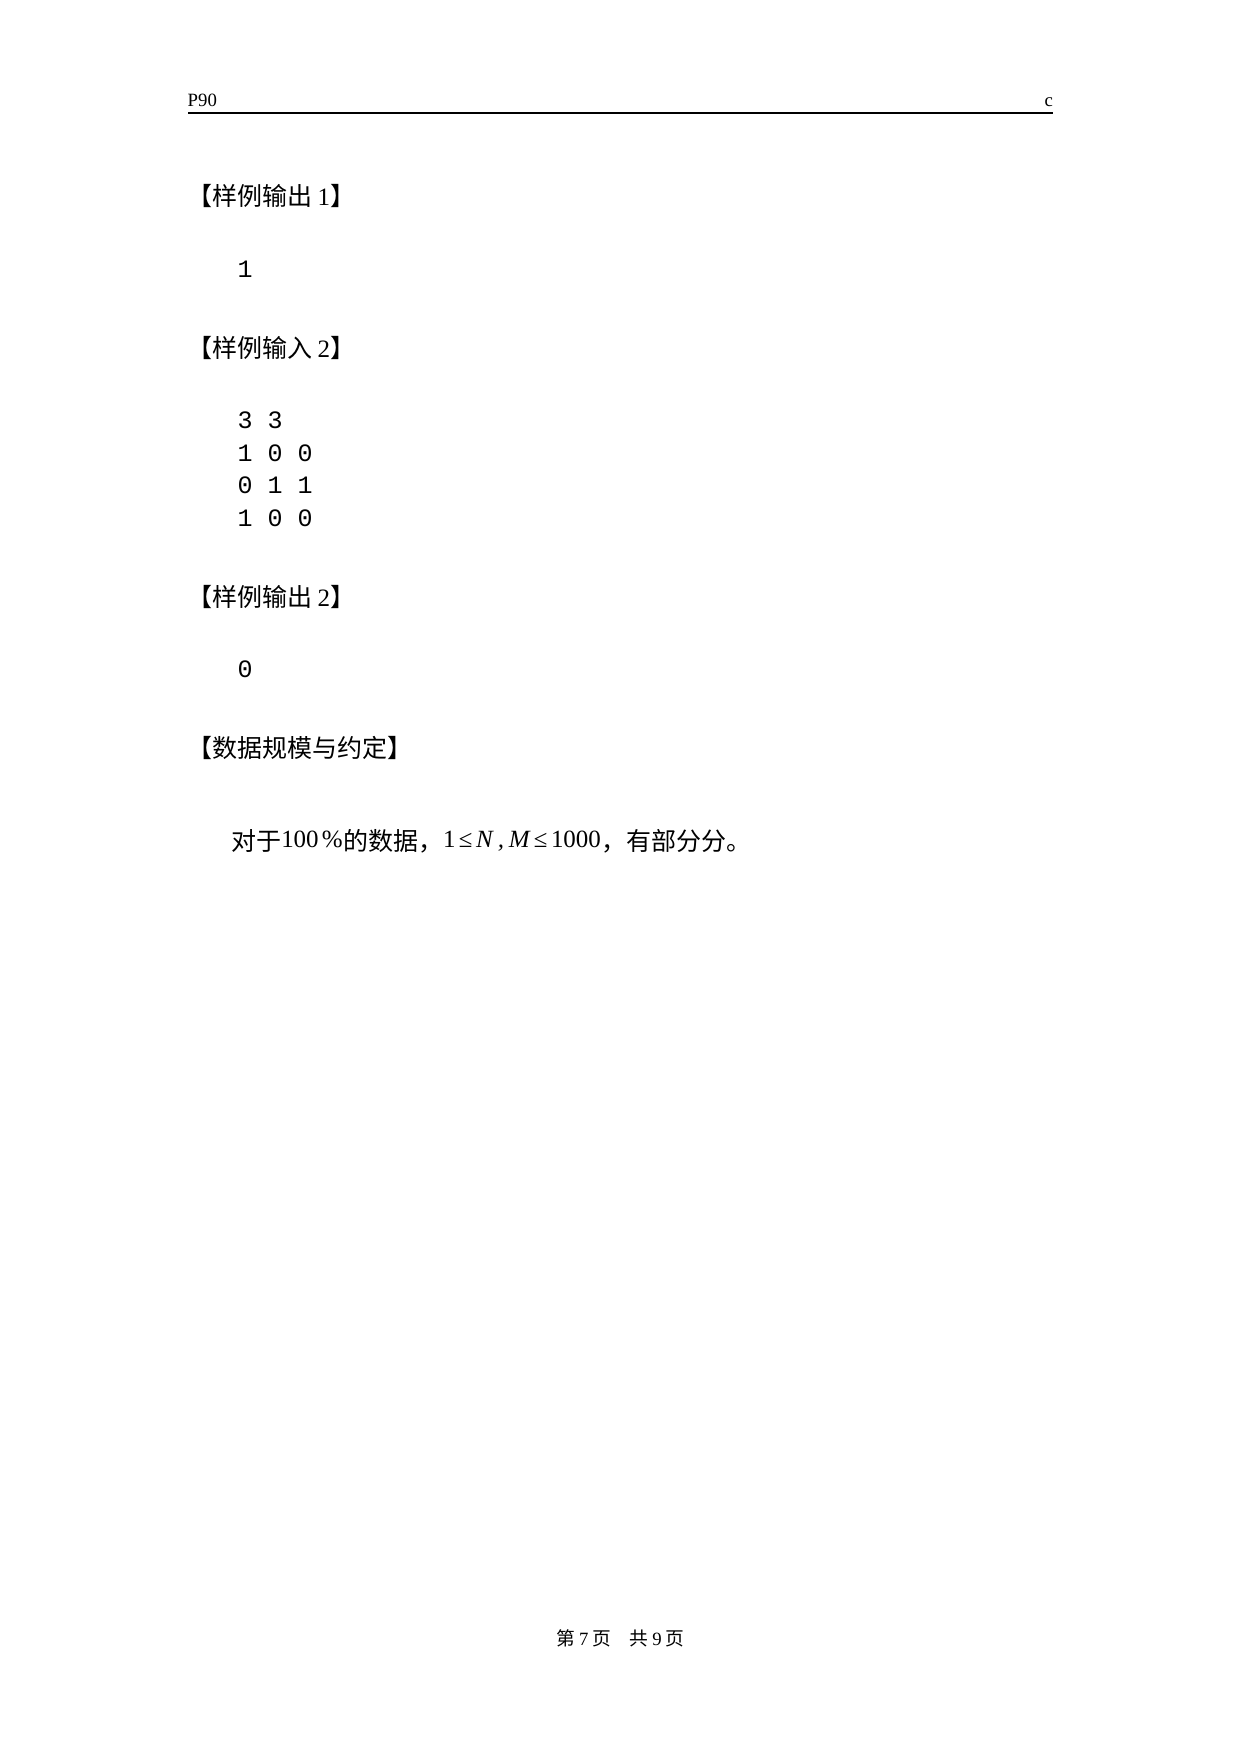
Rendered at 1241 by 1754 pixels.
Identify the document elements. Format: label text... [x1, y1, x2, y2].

text 1 0 0 [187, 503, 1053, 536]
text 3 3 [187, 406, 1053, 438]
text 【样例输出2】 [187, 563, 1053, 628]
text 0 [187, 655, 1053, 687]
text 1 0 0 [187, 438, 1053, 471]
text 【样例输出1】 [187, 162, 1053, 227]
text 对于的数据，，有部分分。 [187, 807, 1053, 872]
text 1 [187, 254, 1053, 287]
text 0 1 1 [187, 471, 1053, 503]
text 【数据规模与约定】 [187, 714, 1053, 779]
text 【样例输入2】 [187, 314, 1053, 379]
